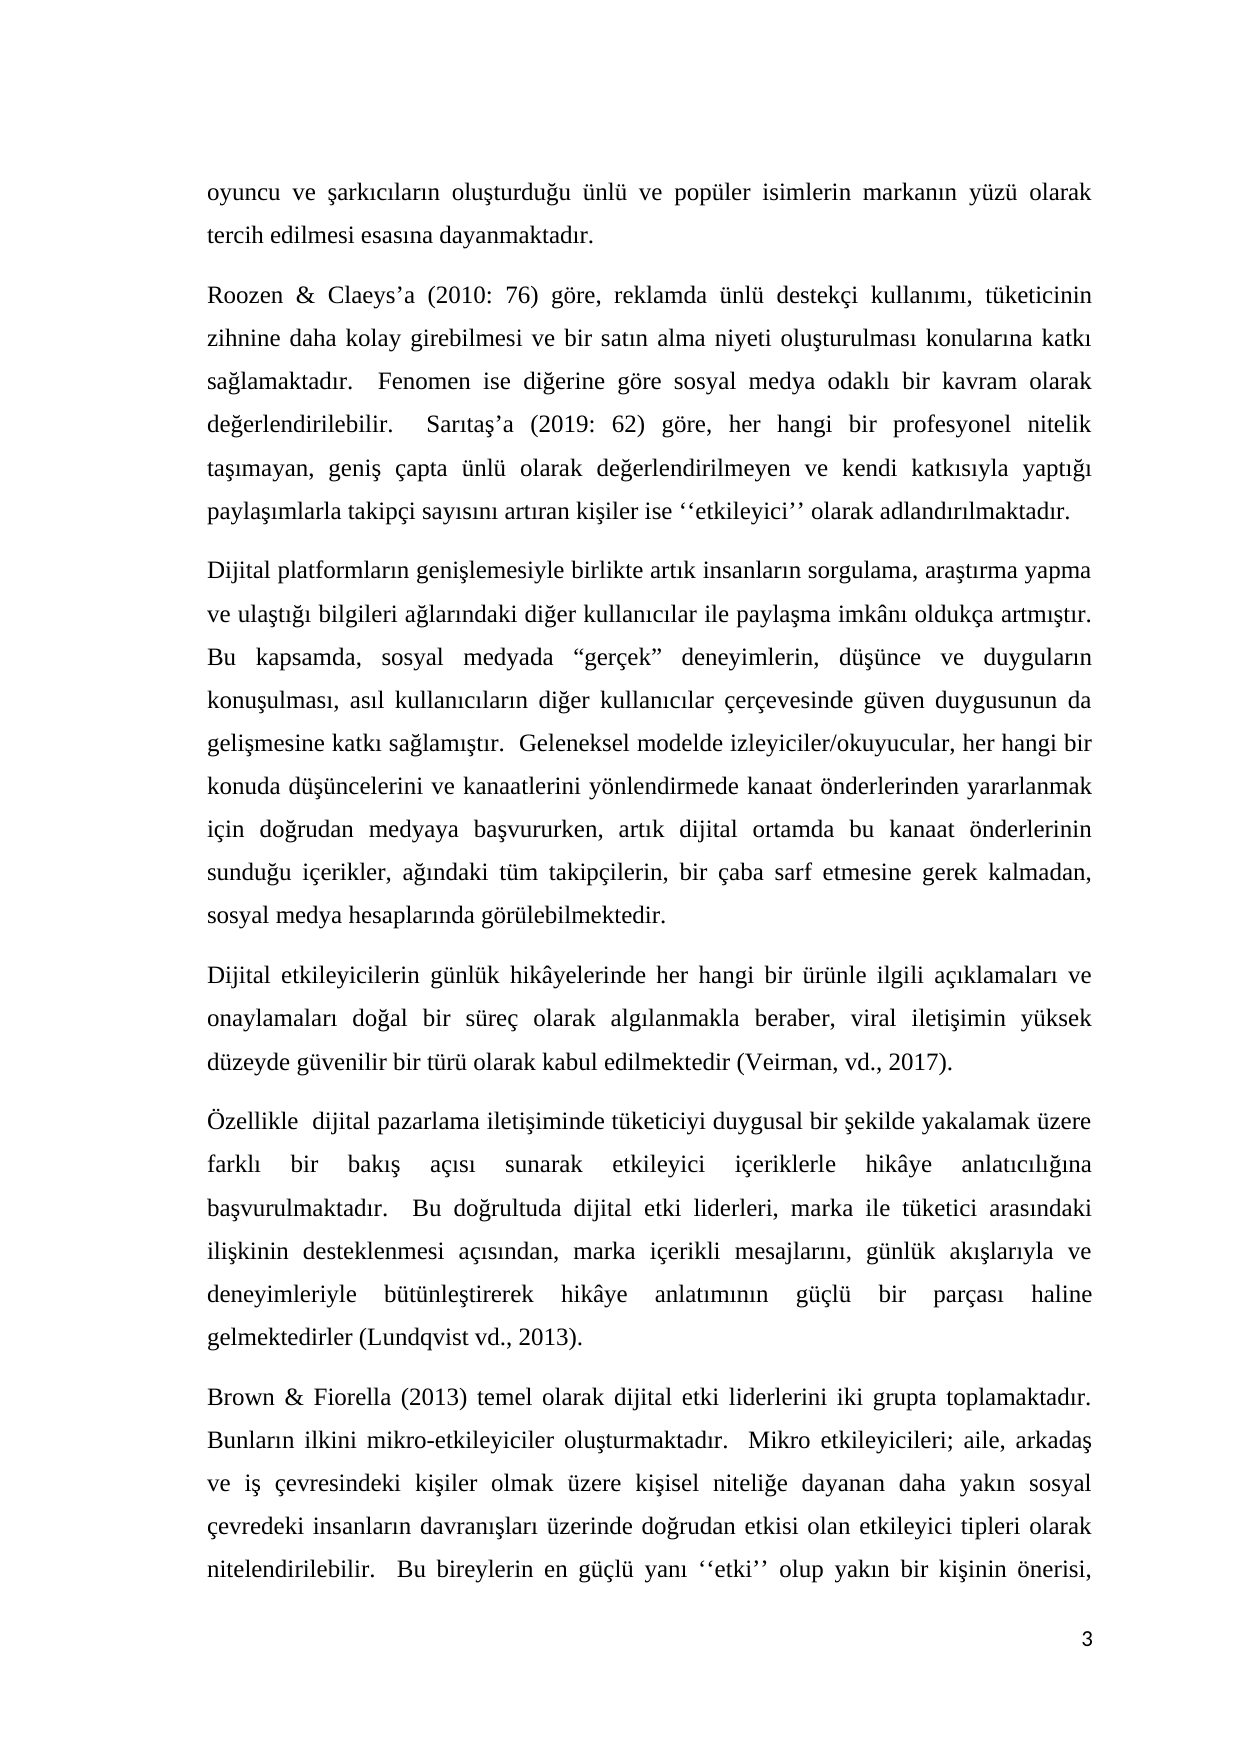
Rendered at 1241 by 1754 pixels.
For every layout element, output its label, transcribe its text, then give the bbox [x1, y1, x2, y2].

text Dijital etkileyicilerin günlük hikâyelerinde her hangi bir ürünle ilgili açıklamaları ve onaylamaları doğal bir süreç olarak algılanmakla beraber, viral iletişimin yüksek düzeyde güvenilir bir türü olarak kabul edilmektedir (Veirman, vd., 2017). [207, 960, 1092, 1075]
text Özellikle dijital pazarlama iletişiminde tüketiciyi duygusal bir şekilde yakalamak üzere farklı bir bakış açısı sunarak etkileyici içeriklerle hikâye anlatıcılığına başvurulmaktadır. Bu doğrultuda dijital etki liderleri, marka ile tüketici arasındaki ilişkinin desteklenmesi açısından, marka içerikli mesajlarını, günlük akışlarıyla ve deneyimleriyle bütünleştirerek hikâye anlatımının güçlü bir parçası haline gelmektedirler (Lundqvist vd., 2013). [207, 1106, 1092, 1351]
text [207, 177, 1092, 249]
text Dijital platformların genişlemesiyle birlikte artık insanların sorgulama, araştırma yapma ve ulaştığı bilgileri ağlarındaki diğer kullanıcılar ile paylaşma imkânı oldukça artmıştır. Bu kapsamda, sosyal medyada “gerçek” deneyimlerin, düşünce ve duyguların konuşulması, asıl kullanıcıların diğer kullanıcılar çerçevesinde güven duygusunun da gelişmesine katkı sağlamıştır. Geleneksel modelde izleyiciler/okuyucular, her hangi bir konuda düşüncelerini ve kanaatlerini yönlendirmede kanaat önderlerinden yararlanmak için doğrudan medyaya başvururken, artık dijital ortamda bu kanaat önderlerinin sunduğu içerikler, ağındaki tüm takipçilerin, bir çaba sarf etmesine gerek kalmadan, sosyal medya hesaplarında görülebilmektedir. [207, 556, 1092, 929]
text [207, 1382, 1092, 1583]
text Roozen & Claeys’a (2010: 76) göre, reklamda ünlü destekçi kullanımı, tüketicinin zihnine daha kolay girebilmesi ve bir satın alma niyeti oluşturulması konularına katkı sağlamaktadır. Fenomen ise diğerine göre sosyal medya odaklı bir kavram olarak değerlendirilebilir. Sarıtaş’a (2019: 62) göre, her hangi bir profesyonel nitelik taşımayan, geniş çapta ünlü olarak değerlendirilmeyen ve kendi katkısıyla yaptığı paylaşımlarla takipçi sayısını artıran kişiler ise ‘‘etkileyici’’ olarak adlandırılmaktadır. [207, 280, 1092, 524]
